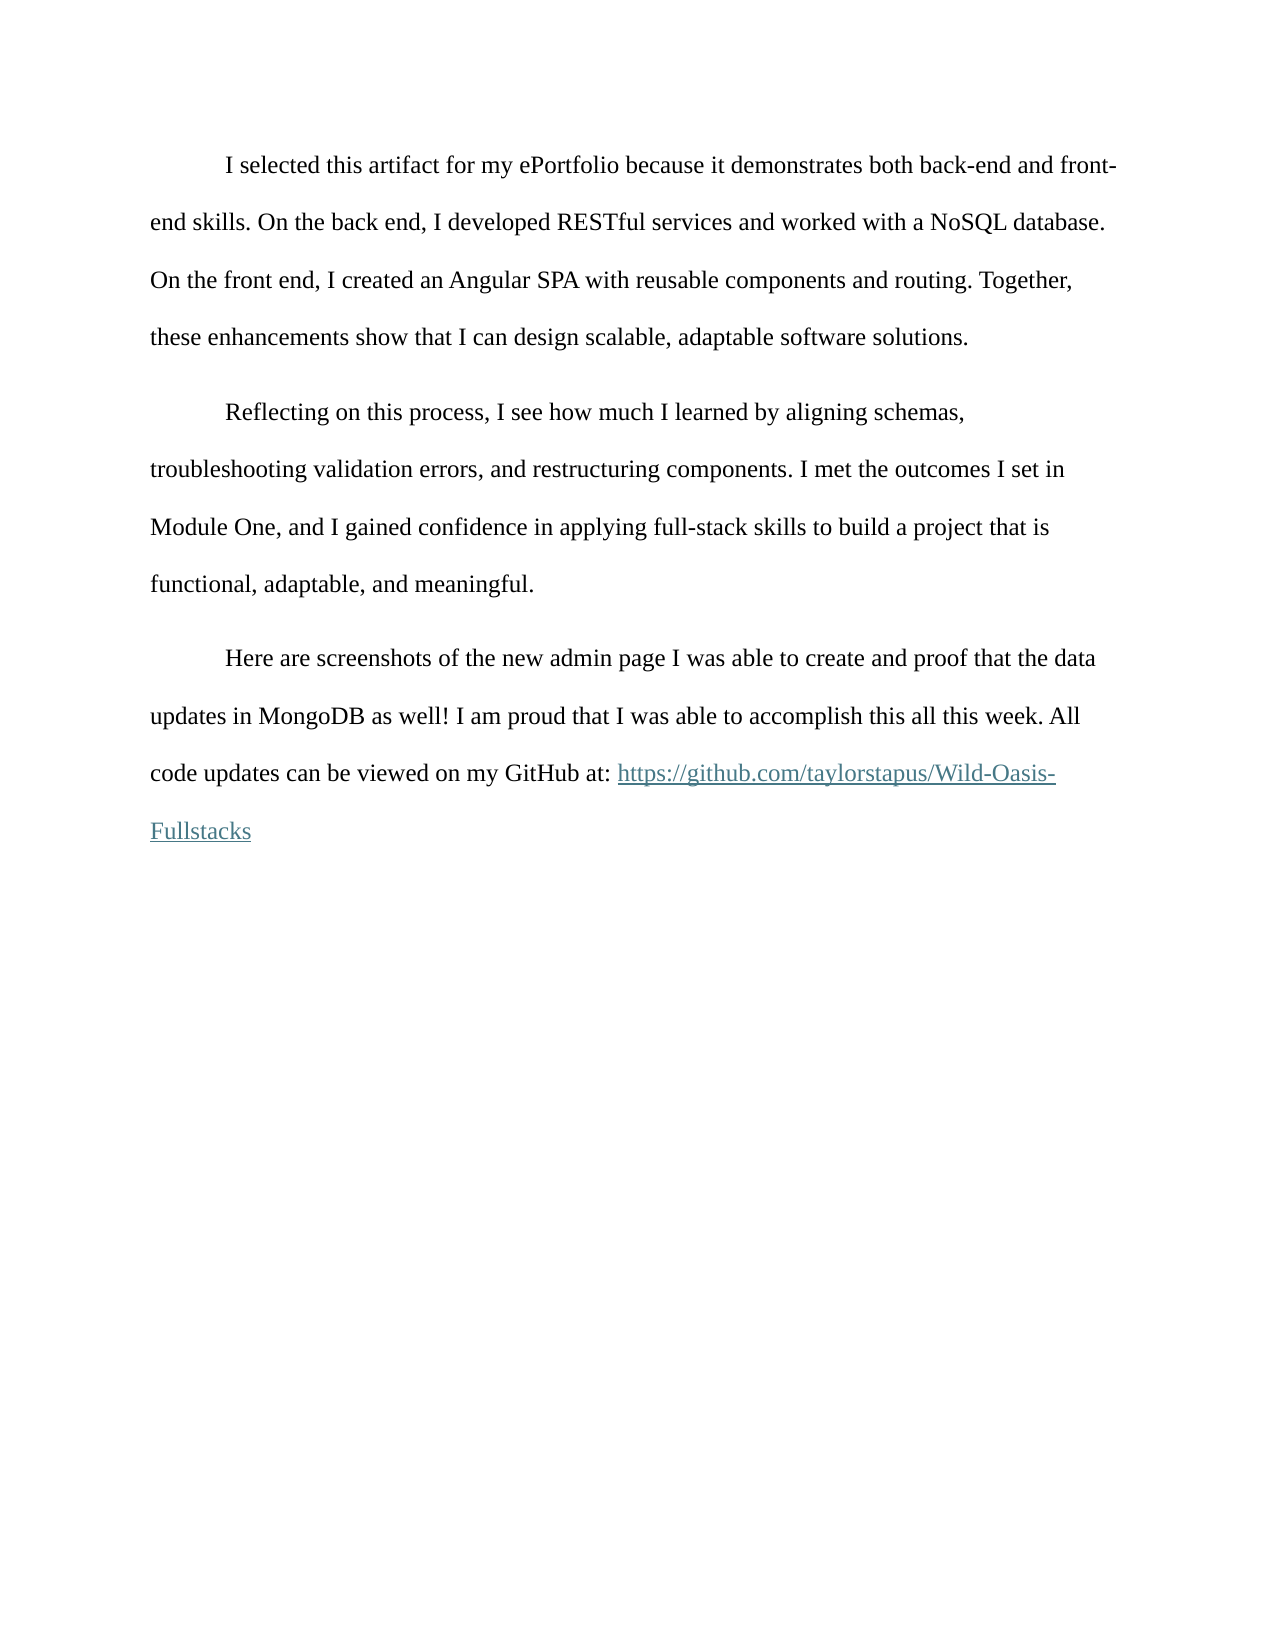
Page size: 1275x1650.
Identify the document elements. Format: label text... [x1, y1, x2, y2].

text Here are screenshots of the new admin page I was able to create and proof that the data updates in MongoDB as well! I am proud that I was able to accomplish this all this week. All code updates can be viewed on my GitHub at: https://github.com/taylorstapus/Wild-Oasis-Fullstacks [150, 643, 1125, 844]
text Reflecting on this process, I see how much I learned by aligning schemas, troubleshooting validation errors, and restructuring components. I met the outcomes I set in Module One, and I gained confidence in applying full-stack skills to build a project that is functional, adaptable, and meaningful. [150, 397, 1125, 598]
text I selected this artifact for my ePortfolio because it demonstrates both back-end and front-end skills. On the back end, I developed RESTful services and worked with a NoSQL database. On the front end, I created an Angular SPA with reusable components and routing. Together, these enhancements show that I can design scalable, adaptable software solutions. [150, 150, 1125, 351]
